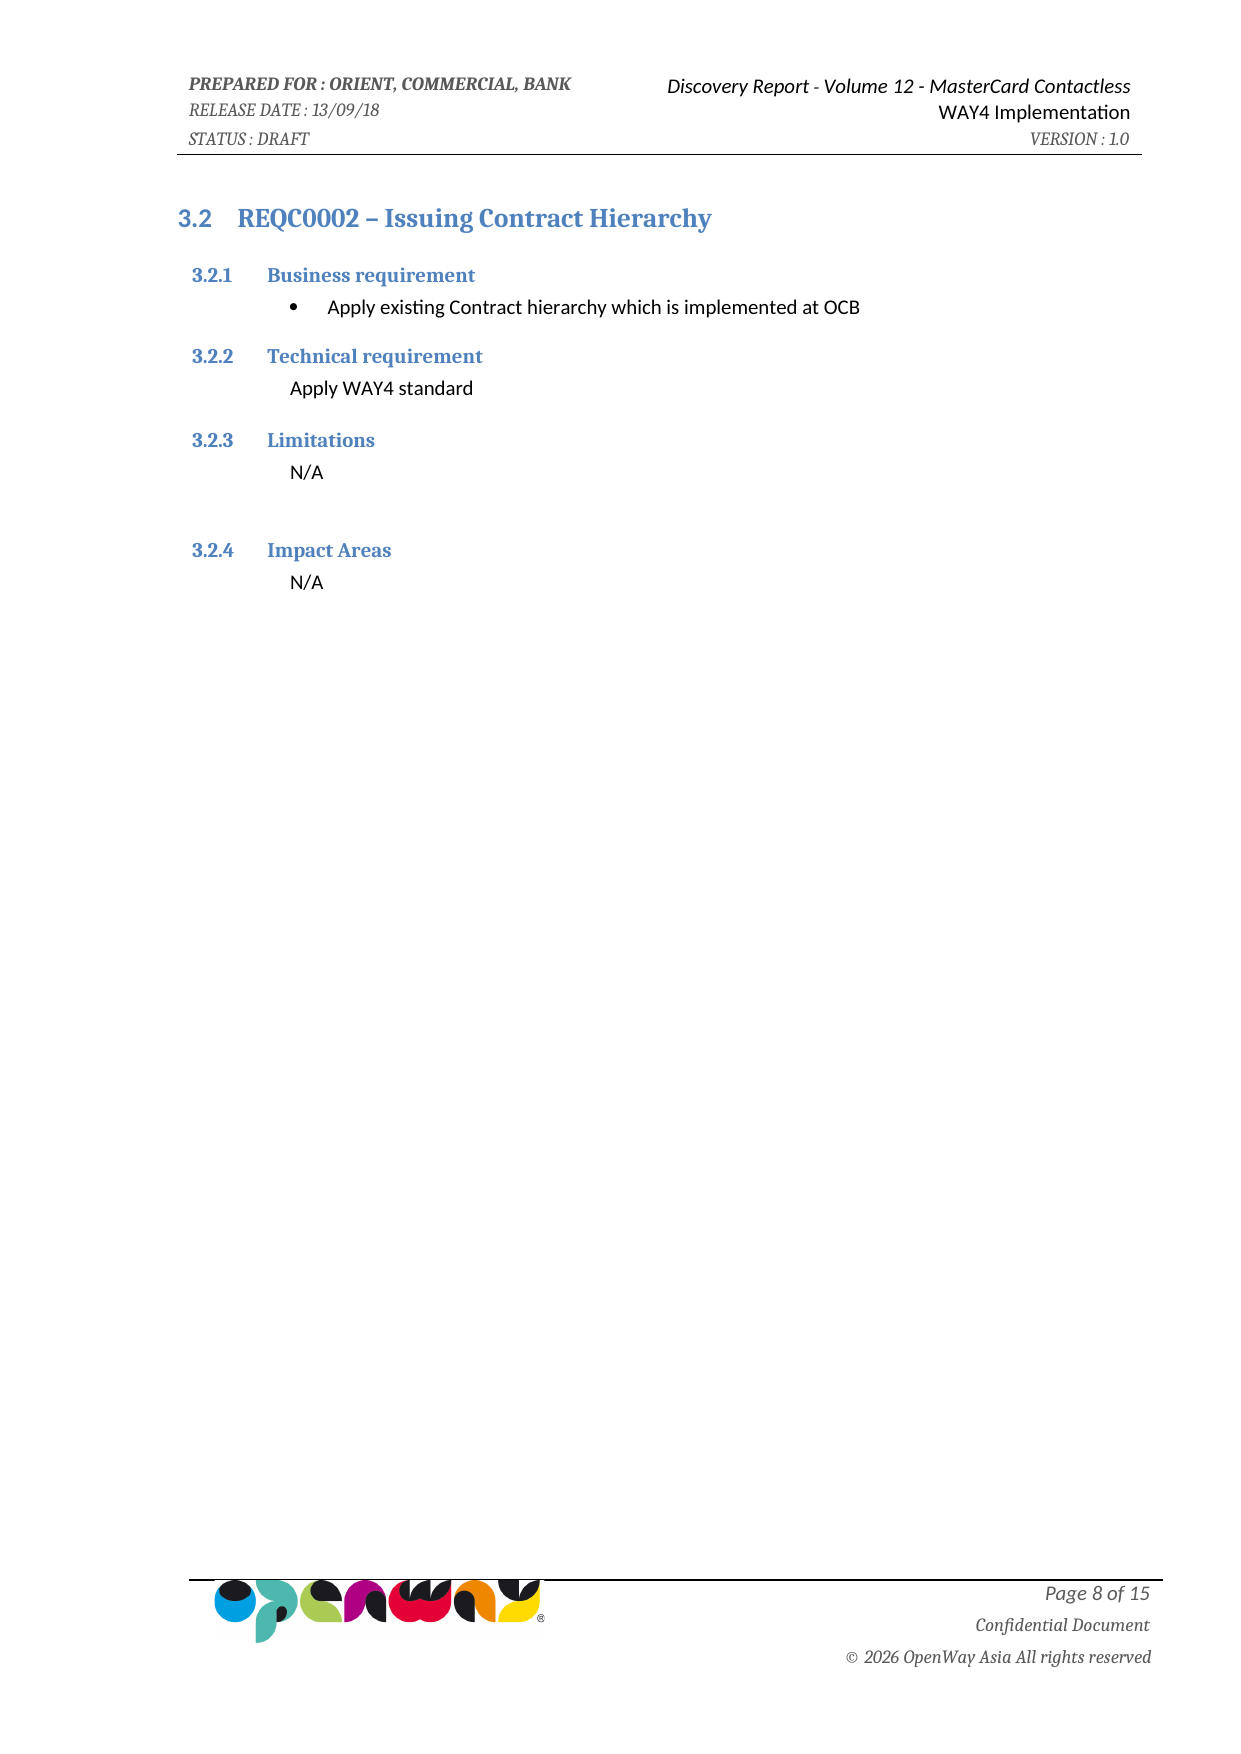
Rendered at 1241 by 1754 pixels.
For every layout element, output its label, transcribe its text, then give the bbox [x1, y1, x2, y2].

subtitle Business requirement [192, 264, 1152, 288]
subtitle REQC0002 – Issuing Contract Hierarchy [177, 201, 1152, 234]
text N/A [290, 569, 1152, 594]
subtitle Limitations [192, 429, 1152, 453]
list Apply existing Contract hierarchy which is implemented at OCB [290, 294, 1152, 319]
list Apply WAY4 standard [290, 375, 1152, 400]
text N/A [290, 459, 1152, 484]
picture [214, 1580, 545, 1643]
subtitle Impact Areas [192, 539, 1152, 563]
subtitle Technical requirement [192, 344, 1152, 368]
